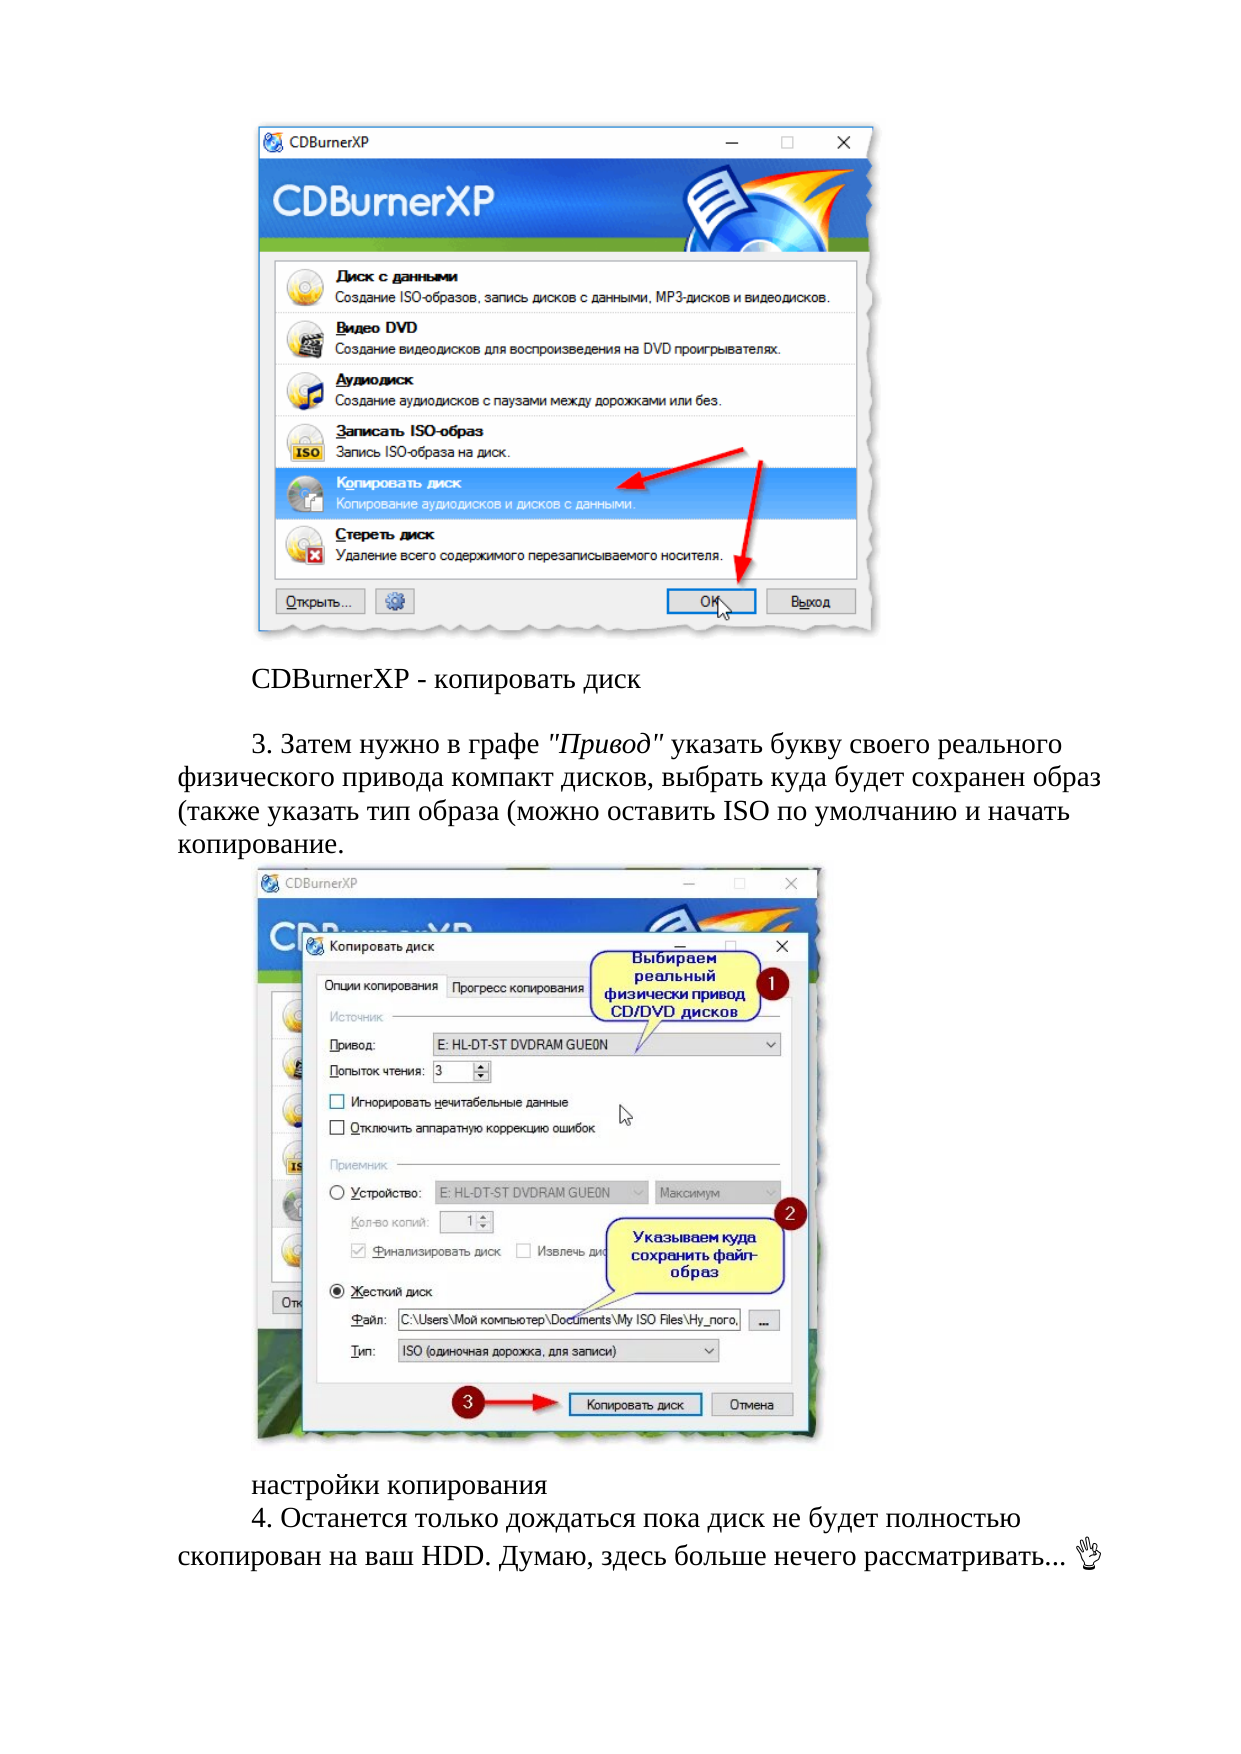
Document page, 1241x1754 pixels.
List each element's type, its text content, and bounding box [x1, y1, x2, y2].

text 4. Останется только дождаться пока диск не будет полностью скопирован на ваш HDD. Думаю, здесь больше нечего рассматривать... 👌 [177, 1500, 1152, 1573]
text 3. Затем нужно в графе "Привод" указать букву своего реального физического привода компакт дисков, выбрать куда будет сохранен образ (также указать тип образа (можно оставить ISO по умолчанию и начать копирование. [177, 726, 1152, 860]
text CDBurnerXP - копировать диск [177, 661, 1152, 695]
picture [251, 118, 887, 645]
text настройки копирования [177, 1467, 1152, 1500]
picture [251, 860, 834, 1451]
